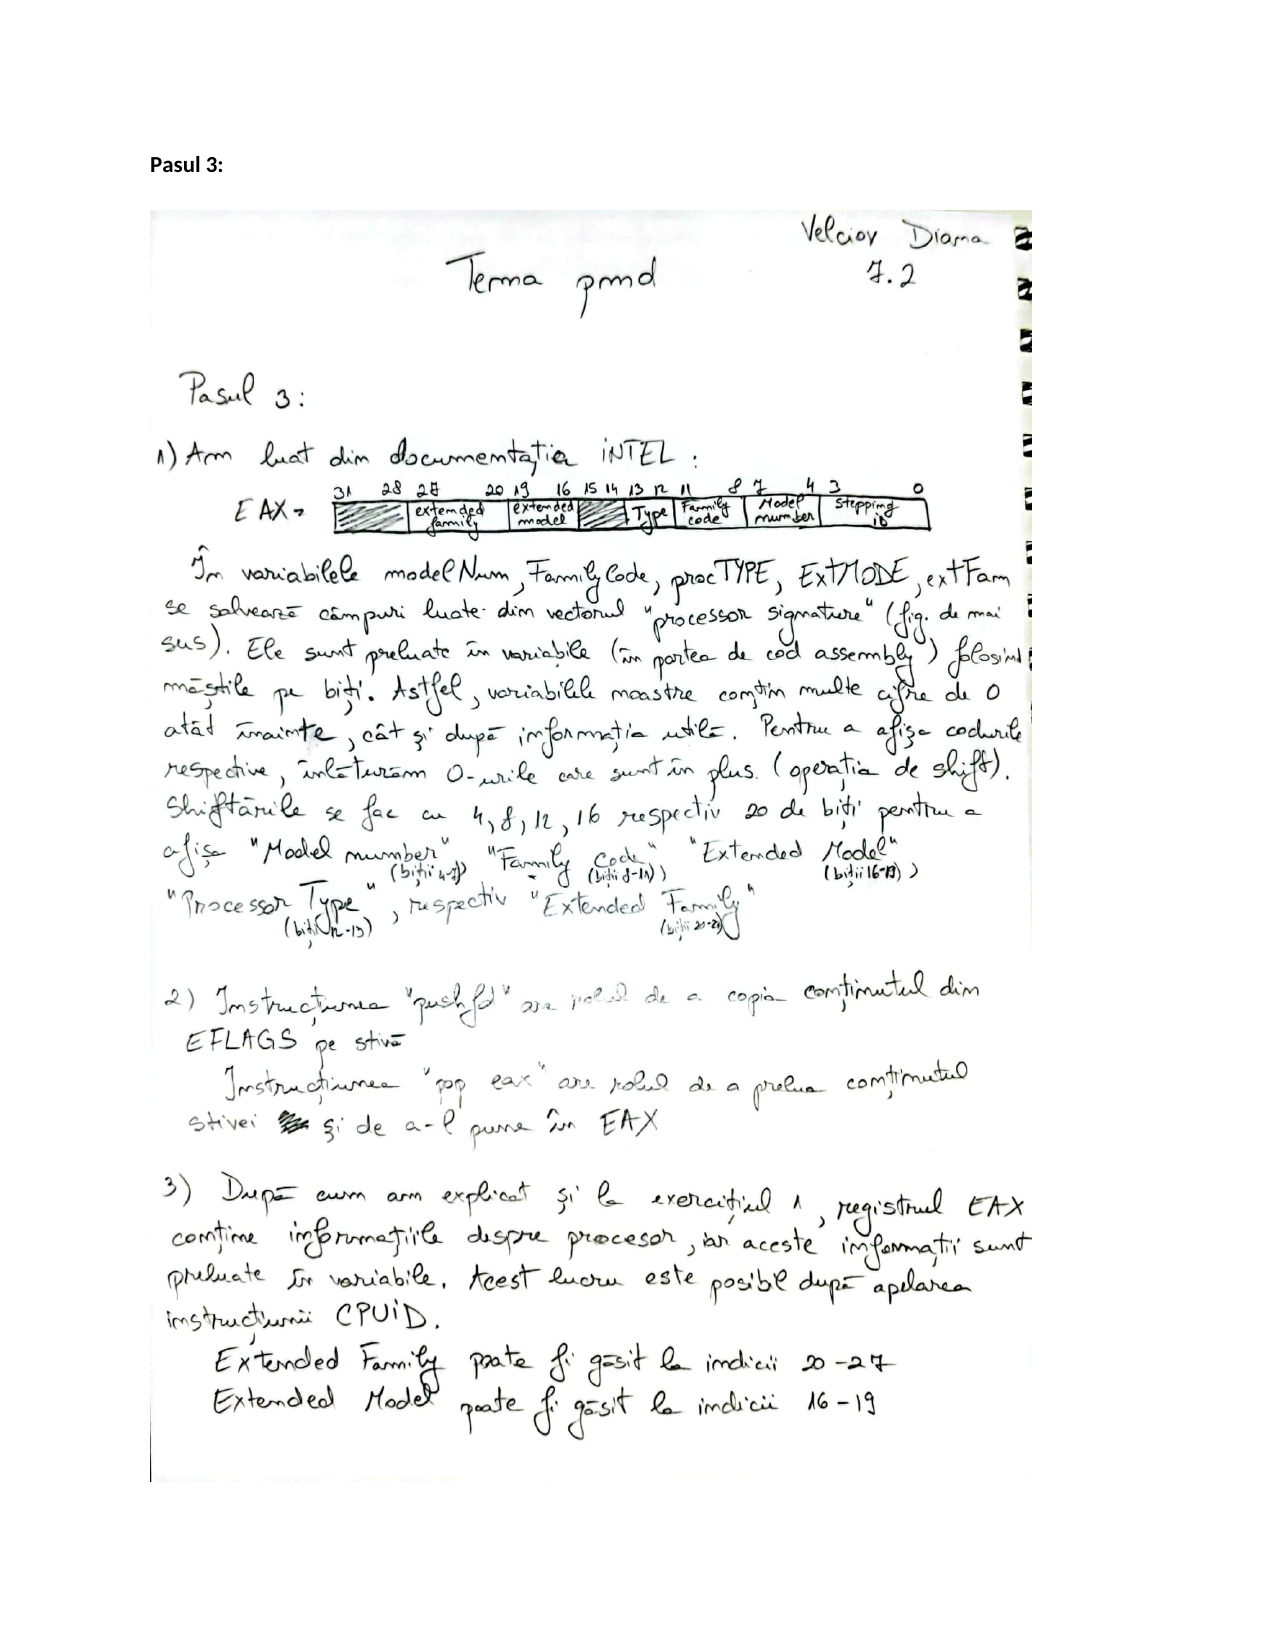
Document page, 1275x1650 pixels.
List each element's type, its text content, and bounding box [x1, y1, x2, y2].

text Pasul 3: [150, 150, 1125, 178]
picture [150, 210, 1032, 1482]
